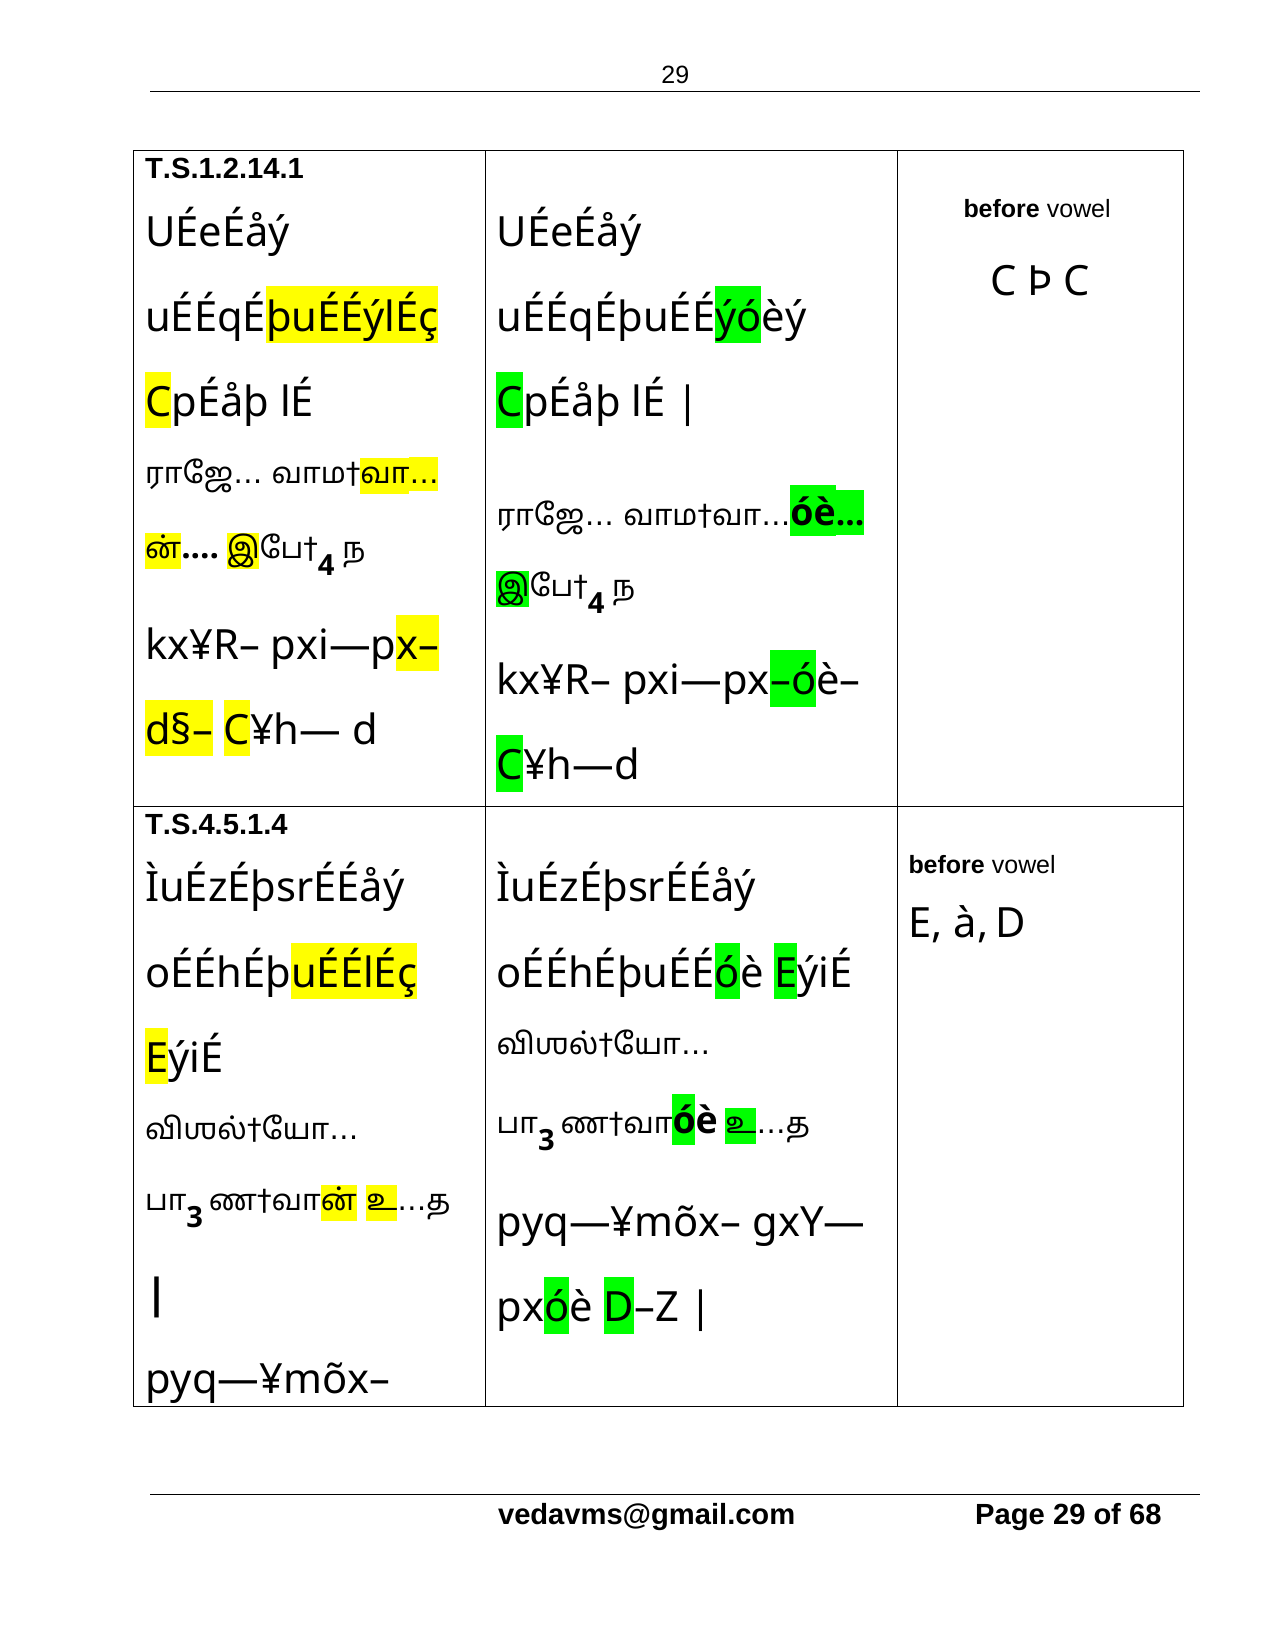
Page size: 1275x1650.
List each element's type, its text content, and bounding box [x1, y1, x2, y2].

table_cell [134, 807, 485, 1406]
table_cell before vowel C Þ C [898, 151, 1183, 806]
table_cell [898, 807, 1183, 1406]
table_cell T.S.1.2.14.1 UÉeÉåý uÉÉqÉþuÉÉýlÉç CpÉåþ lÉ ராஜே… வாம†வா…ன்.… இபே†4 ந kx¥R– pxi—px–d§– C¥h— d [134, 151, 485, 806]
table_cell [486, 807, 897, 1406]
table_cell UÉeÉåý uÉÉqÉþuÉÉýóèý CpÉåþ lÉ | ராஜே… வாம†வா…óè… இபே†4 ந kx¥R– pxi—px–óè– C¥h—d [486, 151, 897, 806]
